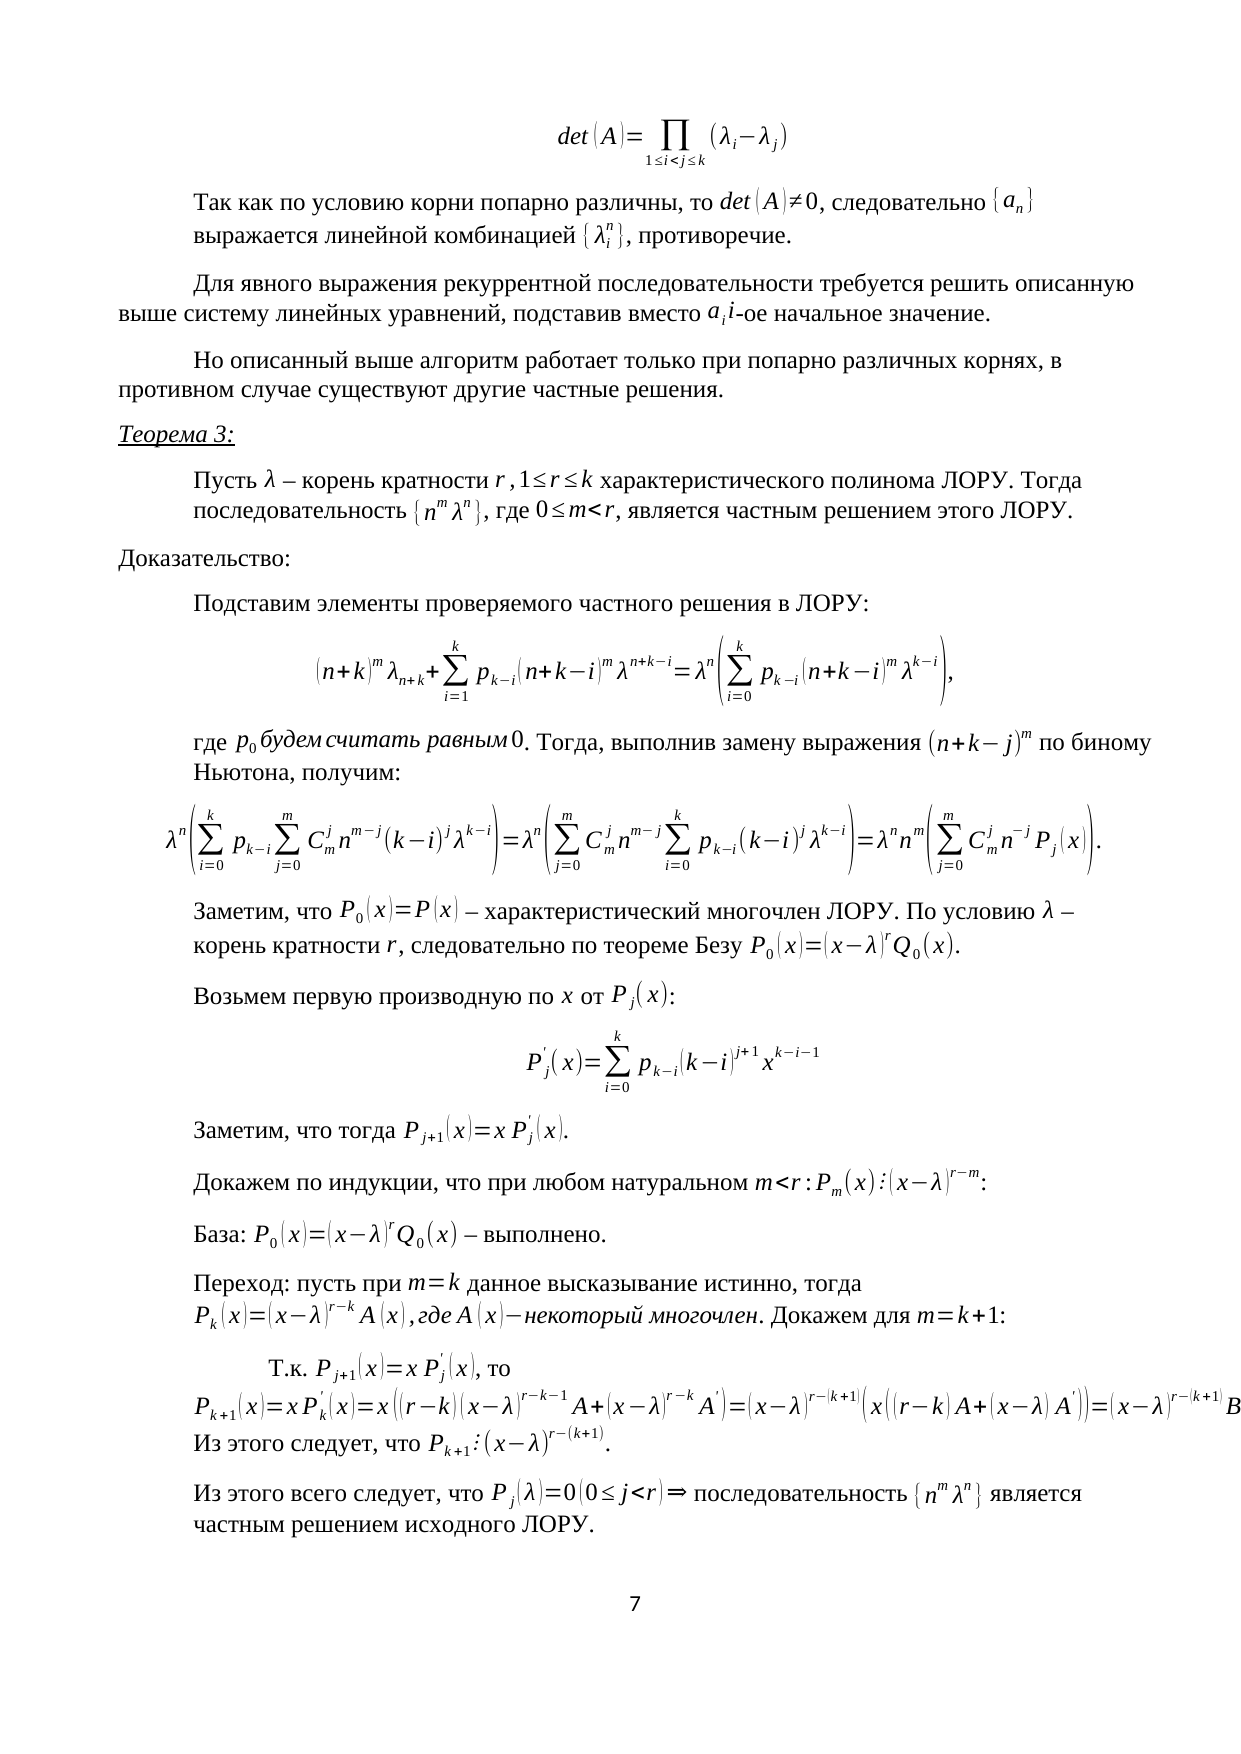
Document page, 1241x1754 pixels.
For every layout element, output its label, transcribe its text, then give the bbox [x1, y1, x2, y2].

text Т.к. , то Из этого следует, что . [193, 1349, 1152, 1460]
text . [118, 803, 1152, 877]
text Подставим элементы проверяемого частного решения в ЛОРУ: [118, 588, 1152, 617]
text , [118, 634, 1152, 708]
text Так как по условию корни попарно различны, то , следовательно выражается линейной комбинацией , противоречие. [193, 186, 1152, 252]
text База: – выполнено. [193, 1216, 1152, 1252]
text Возьмем первую производную по от : [193, 979, 1152, 1011]
text Для явного выражения рекуррентной последовательности требуется решить описанную выше систему линейных уравнений, подставив вместо -ое начальное значение. [118, 268, 1152, 328]
text Из этого всего следует, что последовательность является частным решением исходного ЛОРУ. [193, 1477, 1152, 1538]
text Теорема 3: [118, 419, 1152, 448]
text Доказательство: [118, 543, 1152, 572]
text Заметим, что тогда . [193, 1112, 1152, 1147]
text Заметим, что – характеристический многочлен ЛОРУ. По условию – корень кратности , следовательно по теореме Безу . [193, 894, 1152, 962]
text где . Тогда, выполнив замену выражения по биному Ньютона, получим: [193, 724, 1152, 786]
text Пусть – корень кратности характеристического полинома ЛОРУ. Тогда последовательность , где , является частным решением этого ЛОРУ. [193, 465, 1152, 526]
text Переход: пусть при данное высказывание истинно, тогда . Докажем для : [193, 1268, 1152, 1333]
text Но описанный выше алгоритм работает только при попарно различных корнях, в противном случае существуют другие частные решения. [118, 345, 1152, 403]
text Докажем по индукции, что при любом натуральном : [193, 1163, 1152, 1199]
